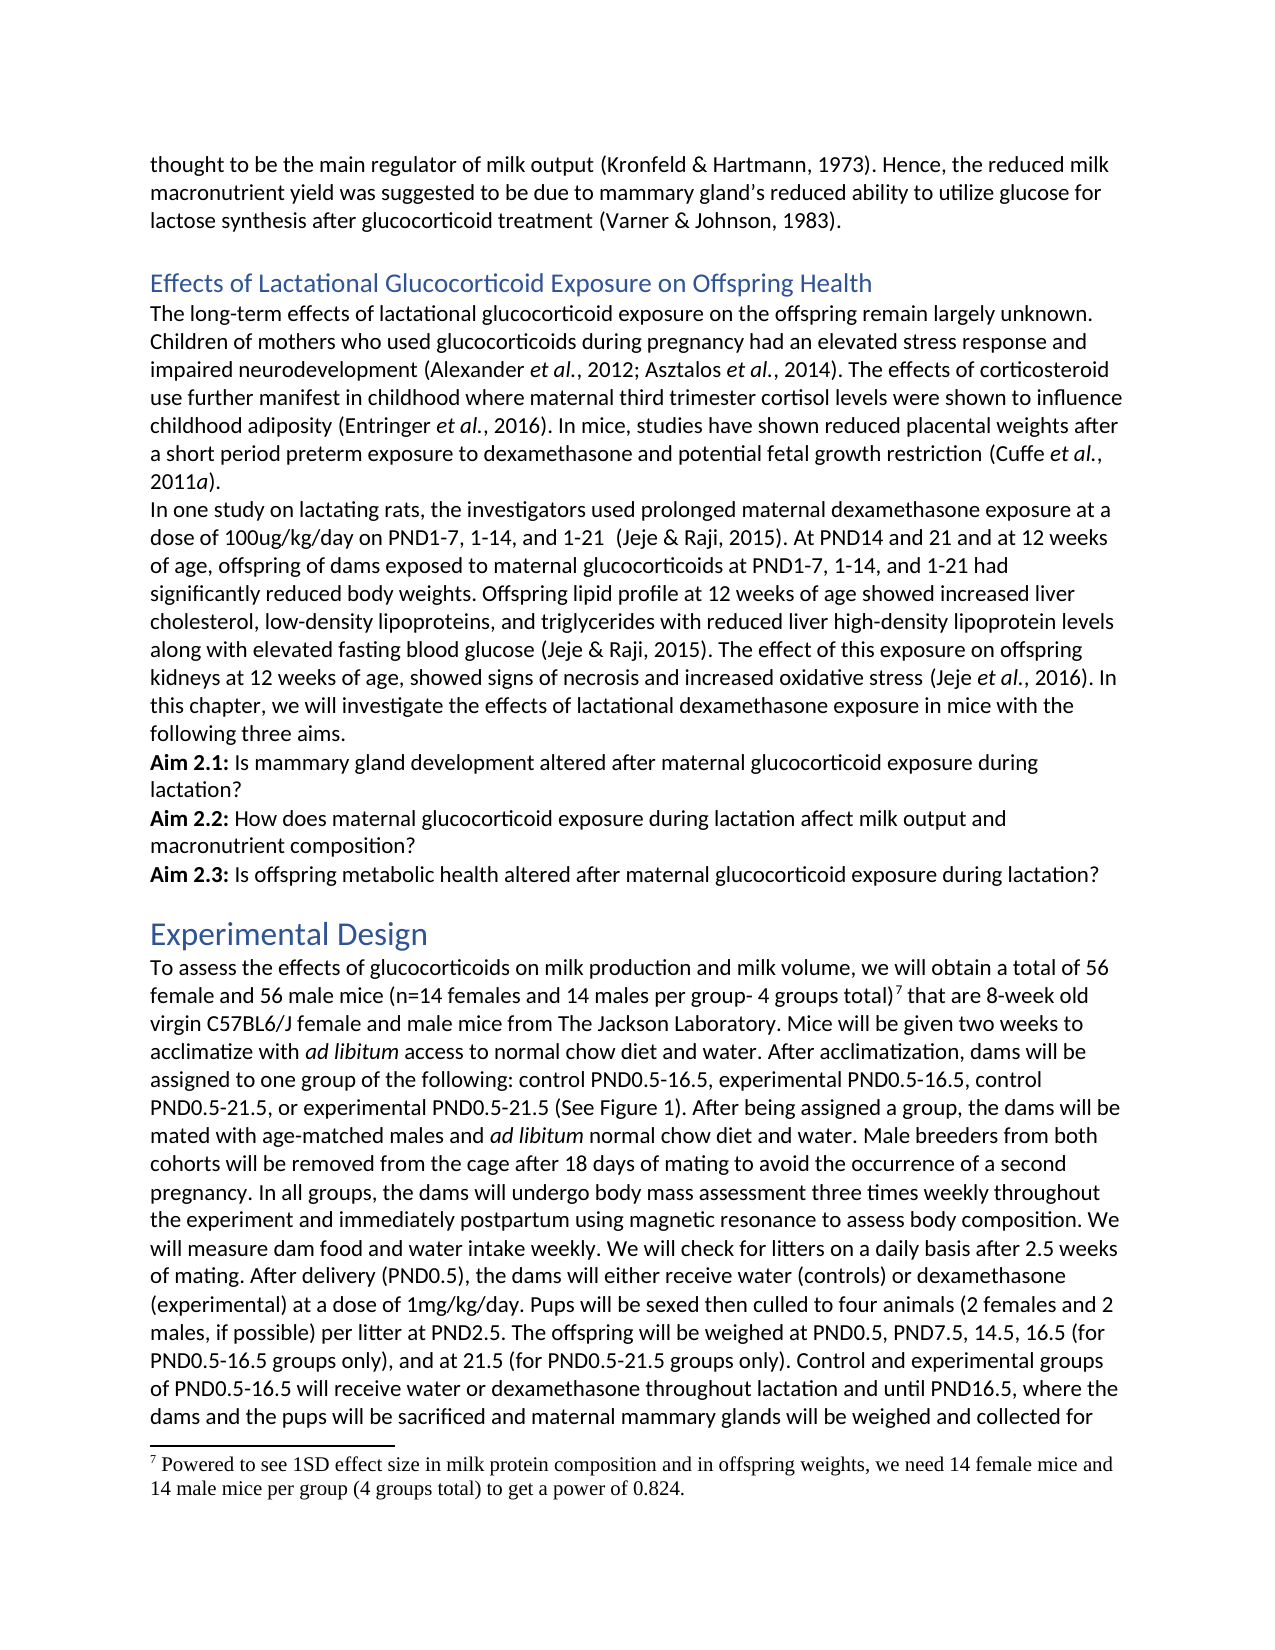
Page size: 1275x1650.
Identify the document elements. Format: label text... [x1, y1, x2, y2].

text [150, 150, 1125, 234]
text Aim 2.1: Is mammary gland development altered after maternal glucocorticoid exposure during lactation? [150, 748, 1125, 804]
text Aim 2.2: How does maternal glucocorticoid exposure during lactation affect milk output and macronutrient composition? [150, 804, 1125, 860]
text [150, 953, 1125, 1430]
subtitle Effects of Lactational Glucocorticoid Exposure on Offspring Health [150, 266, 1125, 299]
subtitle Experimental Design [150, 913, 1125, 953]
text The long-term effects of lactational glucocorticoid exposure on the offspring remain largely unknown. Children of mothers who used glucocorticoids during pregnancy had an elevated stress response and impaired neurodevelopment (Alexander et al., 2012; Asztalos et al., 2014). The effects of corticosteroid use further manifest in childhood where maternal third trimester cortisol levels were shown to influence childhood adiposity (Entringer et al., 2016). In mice, studies have shown reduced placental weights after a short period preterm exposure to dexamethasone and potential fetal growth restriction (Cuffe et al., 2011a). [150, 299, 1125, 495]
text In one study on lactating rats, the investigators used prolonged maternal dexamethasone exposure at a dose of 100ug/kg/day on PND1-7, 1-14, and 1-21 (Jeje & Raji, 2015). At PND14 and 21 and at 12 weeks of age, offspring of dams exposed to maternal glucocorticoids at PND1-7, 1-14, and 1-21 had significantly reduced body weights. Offspring lipid profile at 12 weeks of age showed increased liver cholesterol, low-density lipoproteins, and triglycerides with reduced liver high-density lipoprotein levels along with elevated fasting blood glucose (Jeje & Raji, 2015). The effect of this exposure on offspring kidneys at 12 weeks of age, showed signs of necrosis and increased oxidative stress (Jeje et al., 2016). In this chapter, we will investigate the effects of lactational dexamethasone exposure in mice with the following three aims. [150, 495, 1125, 748]
text Aim 2.3: Is offspring metabolic health altered after maternal glucocorticoid exposure during lactation? [150, 860, 1125, 888]
